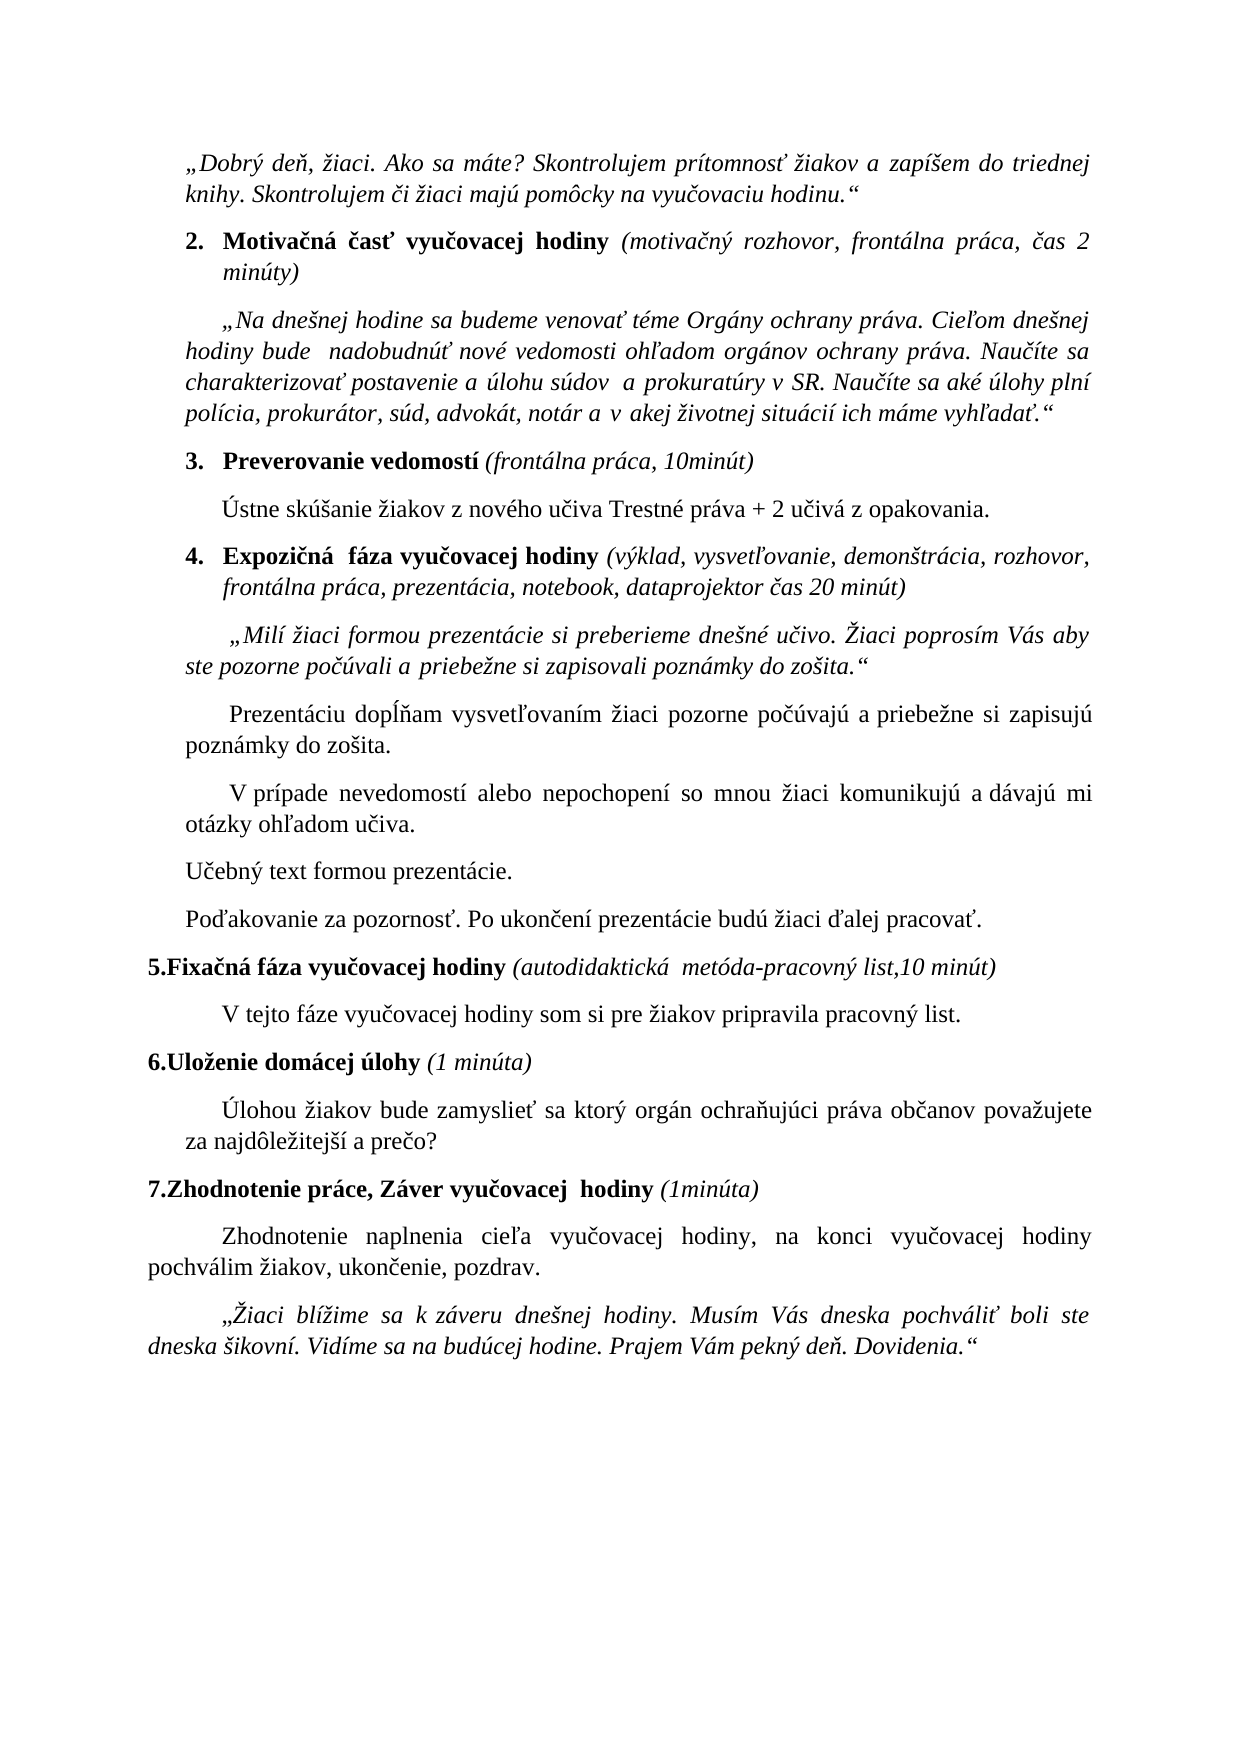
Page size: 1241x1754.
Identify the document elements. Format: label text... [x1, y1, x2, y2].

text Ústne skúšanie žiakov z nového učiva Trestné práva + 2 učivá z opakovania. [185, 494, 1093, 522]
text „Dobrý deň, žiaci. Ako sa máte? Skontrolujem prítomnosť žiakov a zapíšem do triednej knihy. Skontrolujem či žiaci majú pomôcky na vyučovaciu hodinu.“ [185, 148, 1093, 207]
text Zhodnotenie naplnenia cieľa vyučovacej hodiny, na konci vyučovacej hodiny pochválim žiakov, ukončenie, pozdrav. [148, 1221, 1093, 1281]
text V tejto fáze vyučovacej hodiny som si pre žiakov pripravila pracovný list. [148, 999, 1093, 1028]
text 6.Uloženie domácej úlohy (1 minúta) [148, 1047, 1093, 1076]
text Úlohou žiakov bude zamyslieť sa ktorý orgán ochraňujúci práva občanov považujete za najdôležitejší a prečo? [185, 1095, 1093, 1155]
text Prezentáciu dopĺňam vysvetľovaním žiaci pozorne počúvajú a priebežne si zapisujú poznámky do zošita. [185, 699, 1093, 759]
text Učebný text formou prezentácie. [148, 856, 1093, 885]
list Preverovanie vedomostí (frontálna práca, 10minút) [185, 446, 1093, 475]
text V prípade nevedomostí alebo nepochopení so mnou žiaci komunikujú a dávajú mi otázky ohľadom učiva. [185, 778, 1093, 837]
text Poďakovanie za pozornosť. Po ukončení prezentácie budú žiaci ďalej pracovať. [148, 904, 1093, 933]
text 7.Zhodnotenie práce, Záver vyučovacej hodiny (1minúta) [148, 1174, 1093, 1202]
text „Žiaci blížime sa k záveru dnešnej hodiny. Musím Vás dneska pochváliť boli ste dneska šikovní. Vidíme sa na budúcej hodine. Prajem Vám pekný deň. Dovidenia.“ [148, 1300, 1093, 1360]
text „Milí žiaci formou prezentácie si preberieme dnešné učivo. Žiaci poprosím Vás aby ste pozorne počúvali a priebežne si zapisovali poznámky do zošita.“ [185, 620, 1093, 680]
text „Na dnešnej hodine sa budeme venovať téme Orgány ochrany práva. Cieľom dnešnej hodiny bude nadobudnúť nové vedomosti ohľadom orgánov ochrany práva. Naučíte sa charakterizovať postavenie a úlohu súdov a prokuratúry v SR. Naučíte sa aké úlohy plní polícia, prokurátor, súd, advokát, notár a v akej životnej situácií ich máme vyhľadať.“ [185, 305, 1093, 427]
text 5.Fixačná fáza vyučovacej hodiny (autodidaktická metóda-pracovný list,10 minút) [148, 952, 1093, 981]
list Expozičná fáza vyučovacej hodiny (výklad, vysvetľovanie, demonštrácia, rozhovor, frontálna práca, prezentácia, notebook, dataprojektor čas 20 minút) [185, 541, 1093, 601]
list Motivačná časť vyučovacej hodiny (motivačný rozhovor, frontálna práca, čas 2 minúty) [185, 226, 1093, 286]
